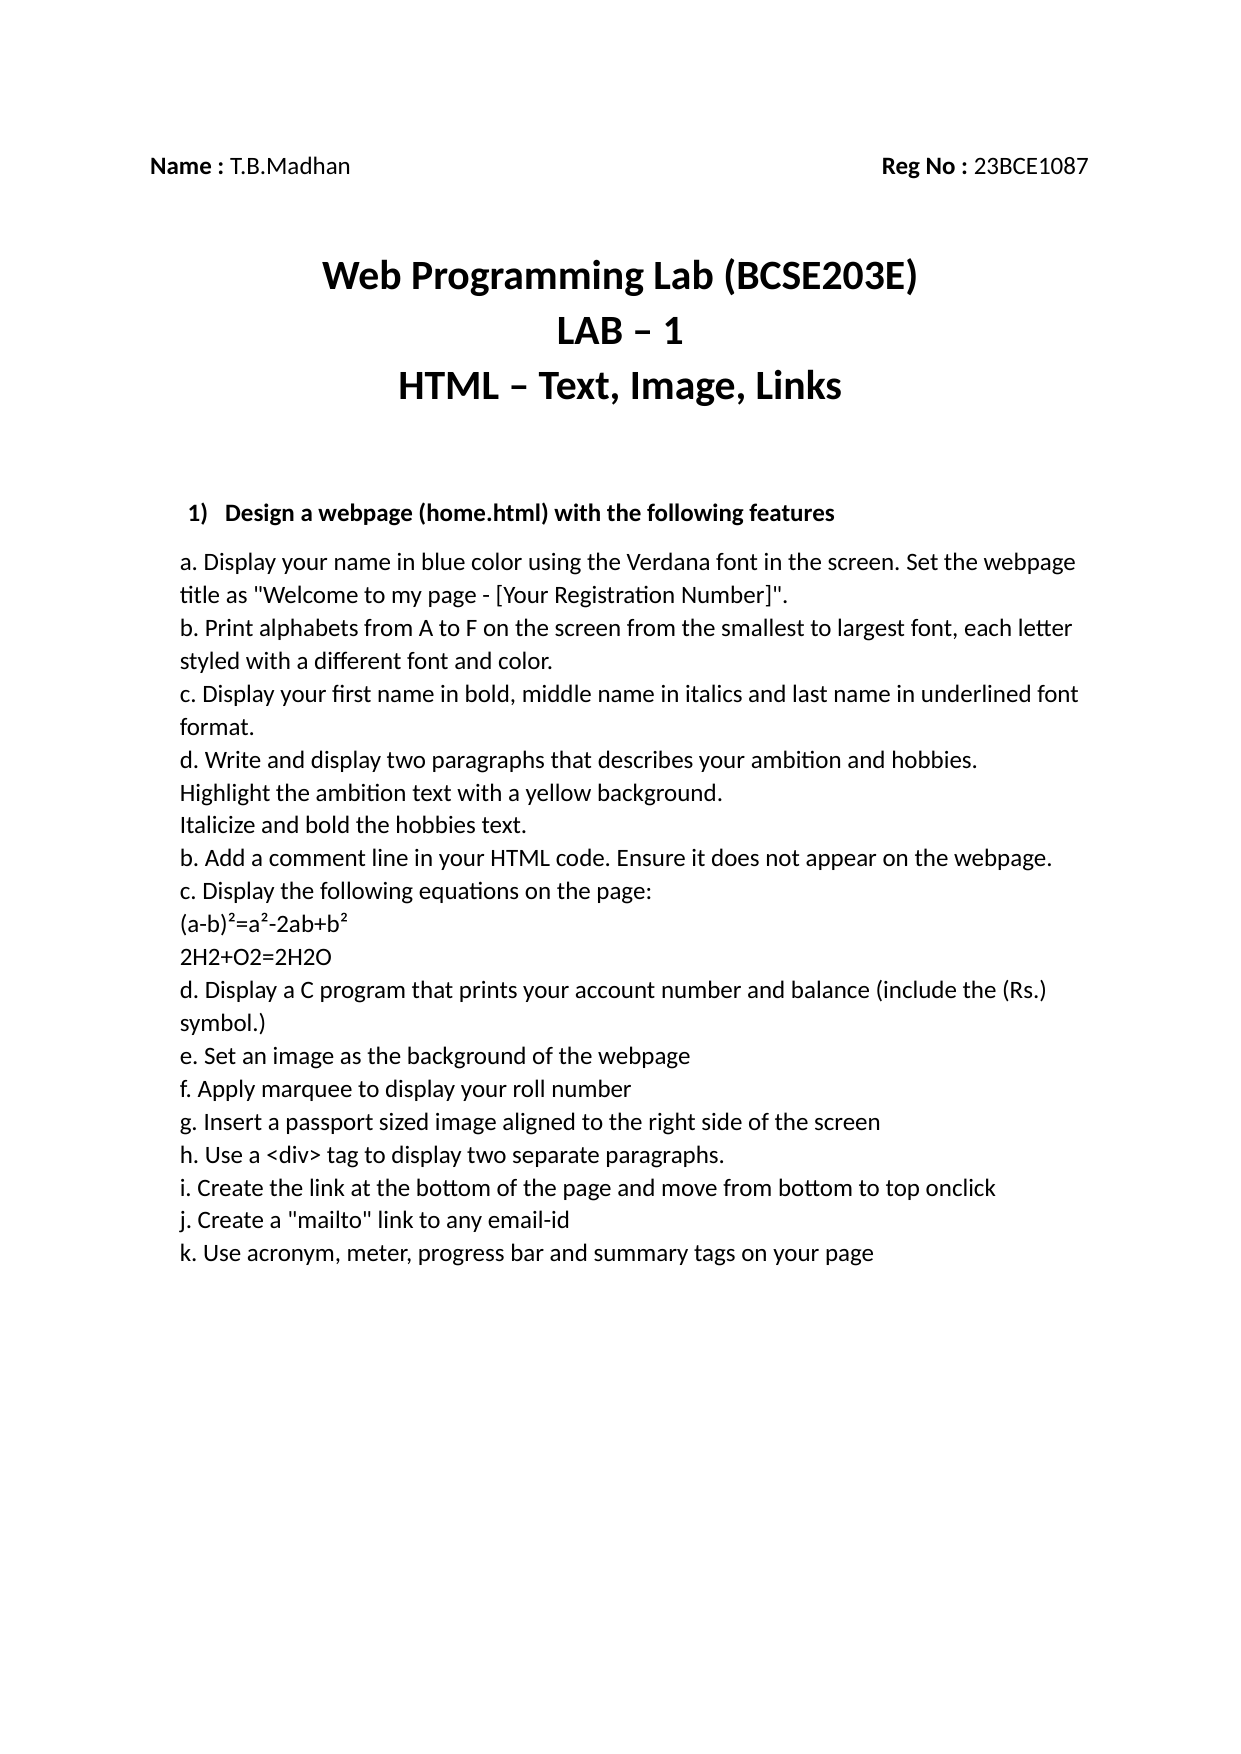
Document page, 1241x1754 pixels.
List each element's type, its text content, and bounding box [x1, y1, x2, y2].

list Design a webpage (home.html) with the following features [187, 497, 1090, 527]
text Italicize and bold the hobbies text. [179, 809, 1090, 840]
text h. Use a <div> tag to display two separate paragraphs. [179, 1139, 1090, 1169]
text c. Display your first name in bold, middle name in italics and last name in underlined font format. [179, 678, 1090, 741]
text k. Use acronym, meter, progress bar and summary tags on your page [179, 1237, 1090, 1268]
text (a-b)²=a²-2ab+b² [179, 908, 1090, 939]
text g. Insert a passport sized image aligned to the right side of the screen [179, 1106, 1090, 1136]
text d. Write and display two paragraphs that describes your ambition and hobbies. [179, 744, 1090, 774]
text Web Programming Lab (BCSE203E) LAB – 1 HTML – Text, Image, Links [150, 249, 1090, 410]
text 2H2+O2=2H2O [179, 941, 1090, 972]
text e. Set an image as the background of the webpage [179, 1040, 1090, 1071]
text f. Apply marquee to display your roll number [179, 1073, 1090, 1103]
text b. Print alphabets from A to F on the screen from the smallest to largest font, each letter styled with a different font and color. [179, 612, 1090, 676]
text d. Display a C program that prints your account number and balance (include the (Rs.) symbol.) [179, 974, 1090, 1038]
text Highlight the ambition text with a yellow background. [179, 777, 1090, 807]
text i. Create the link at the bottom of the page and move from bottom to top onclick [179, 1172, 1090, 1202]
text b. Add a comment line in your HTML code. Ensure it does not appear on the webpage. [179, 842, 1090, 873]
text Name : T.B.Madhan Reg No : 23BCE1087 [150, 150, 1090, 181]
text a. Display your name in blue color using the Verdana font in the screen. Set the webpage title as "Welcome to my page - [Your Registration Number]". [179, 546, 1090, 610]
text c. Display the following equations on the page: [179, 875, 1090, 906]
text j. Create a "mailto" link to any email-id [179, 1204, 1090, 1235]
